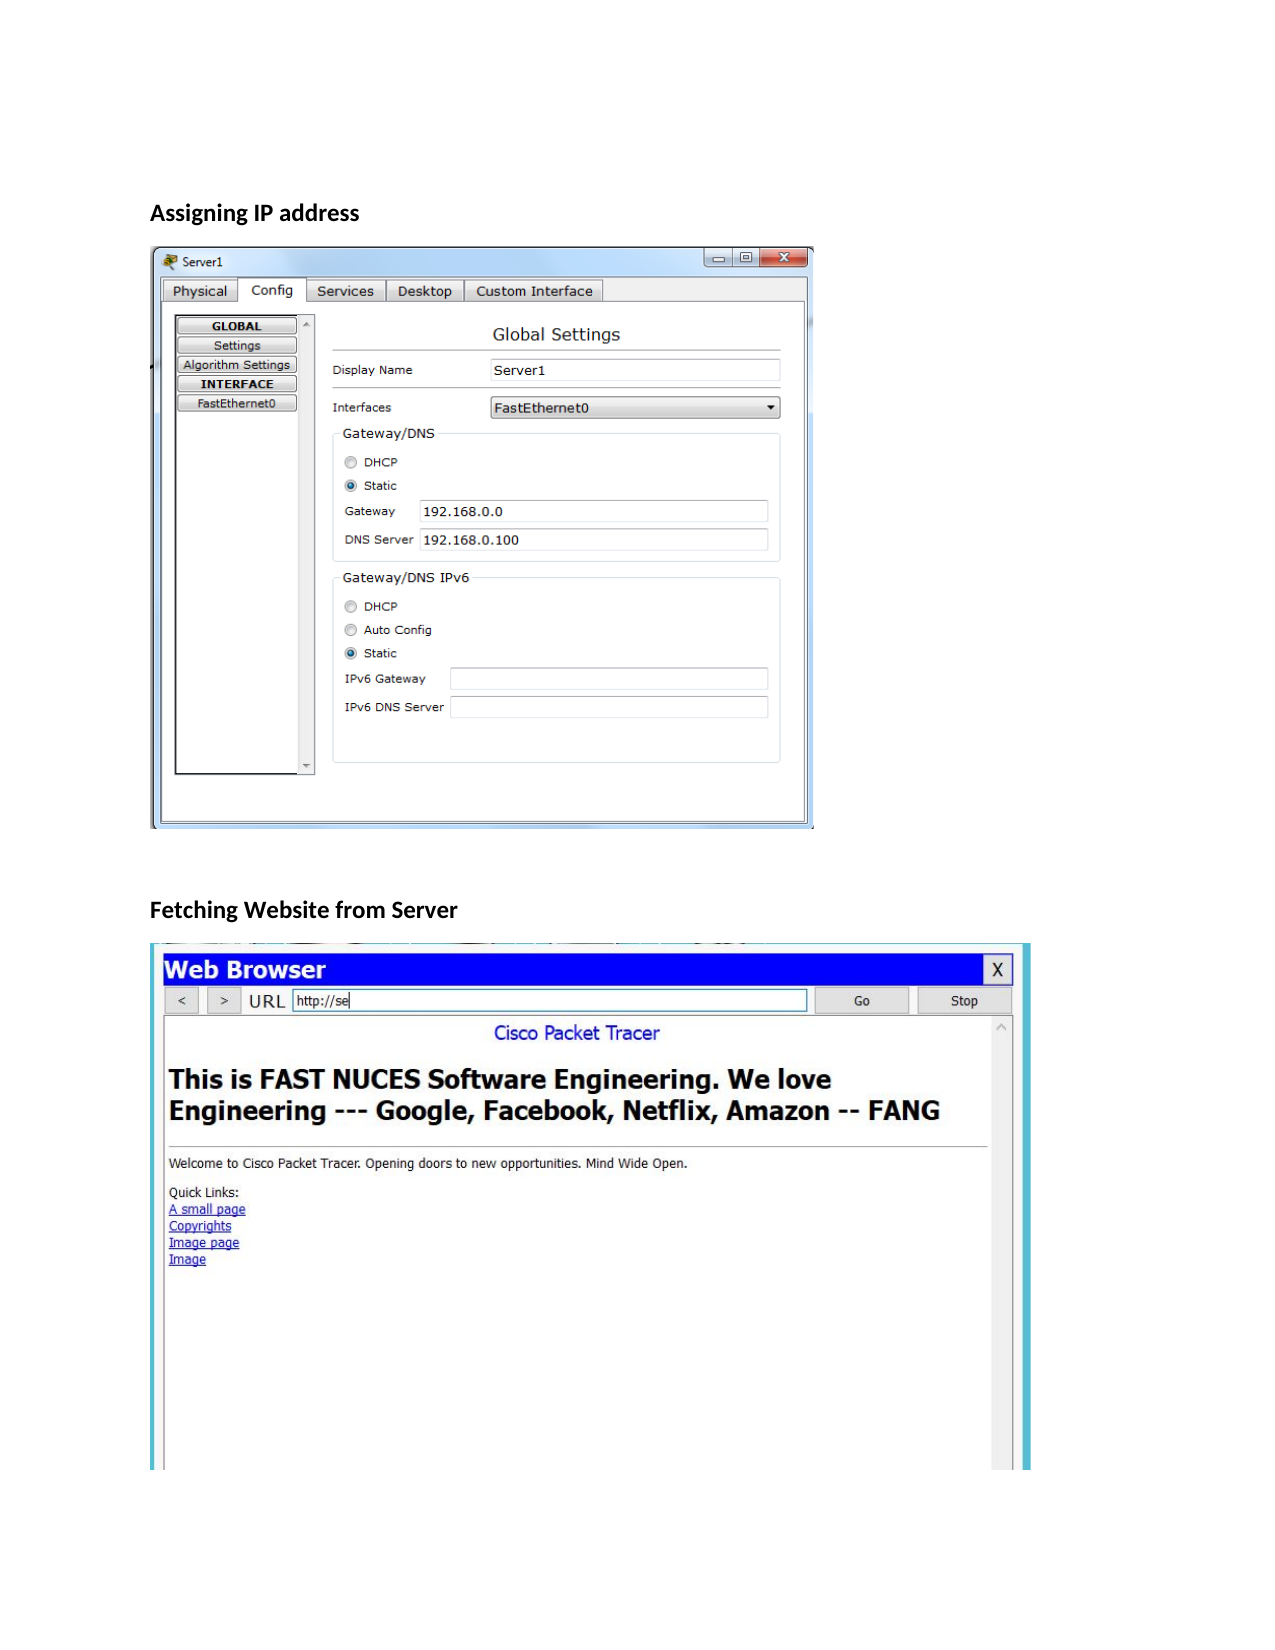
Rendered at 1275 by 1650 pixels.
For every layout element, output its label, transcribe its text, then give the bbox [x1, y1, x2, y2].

text Fetching Website from Server [150, 894, 1125, 924]
picture [150, 943, 1031, 1470]
text Assigning IP address [150, 197, 1125, 227]
picture [150, 246, 814, 829]
